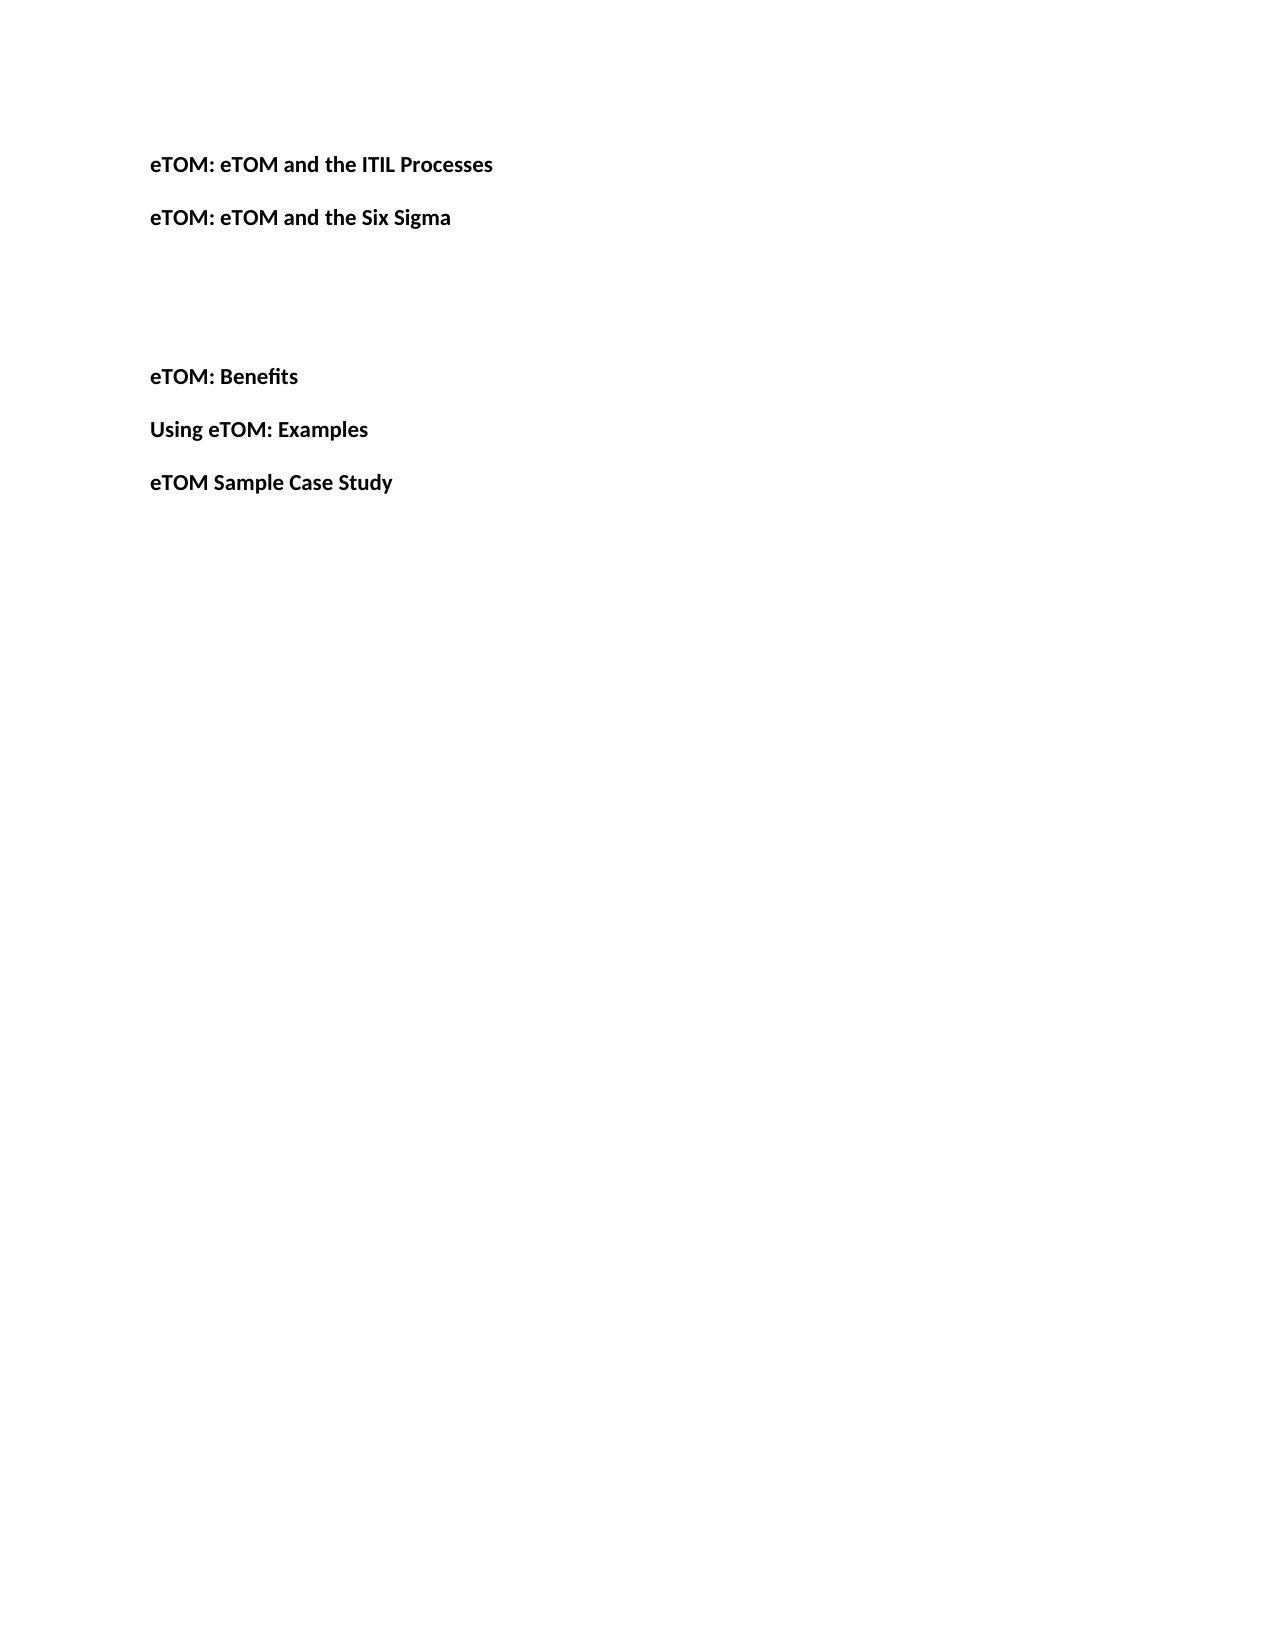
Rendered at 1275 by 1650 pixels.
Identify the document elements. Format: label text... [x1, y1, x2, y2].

text eTOM Sample Case Study [150, 468, 1125, 496]
text eTOM: Benefits [150, 362, 1125, 390]
text eTOM: eTOM and the ITIL Processes [150, 150, 1125, 178]
text eTOM: eTOM and the Six Sigma [150, 203, 1125, 231]
text Using eTOM: Examples [150, 415, 1125, 443]
